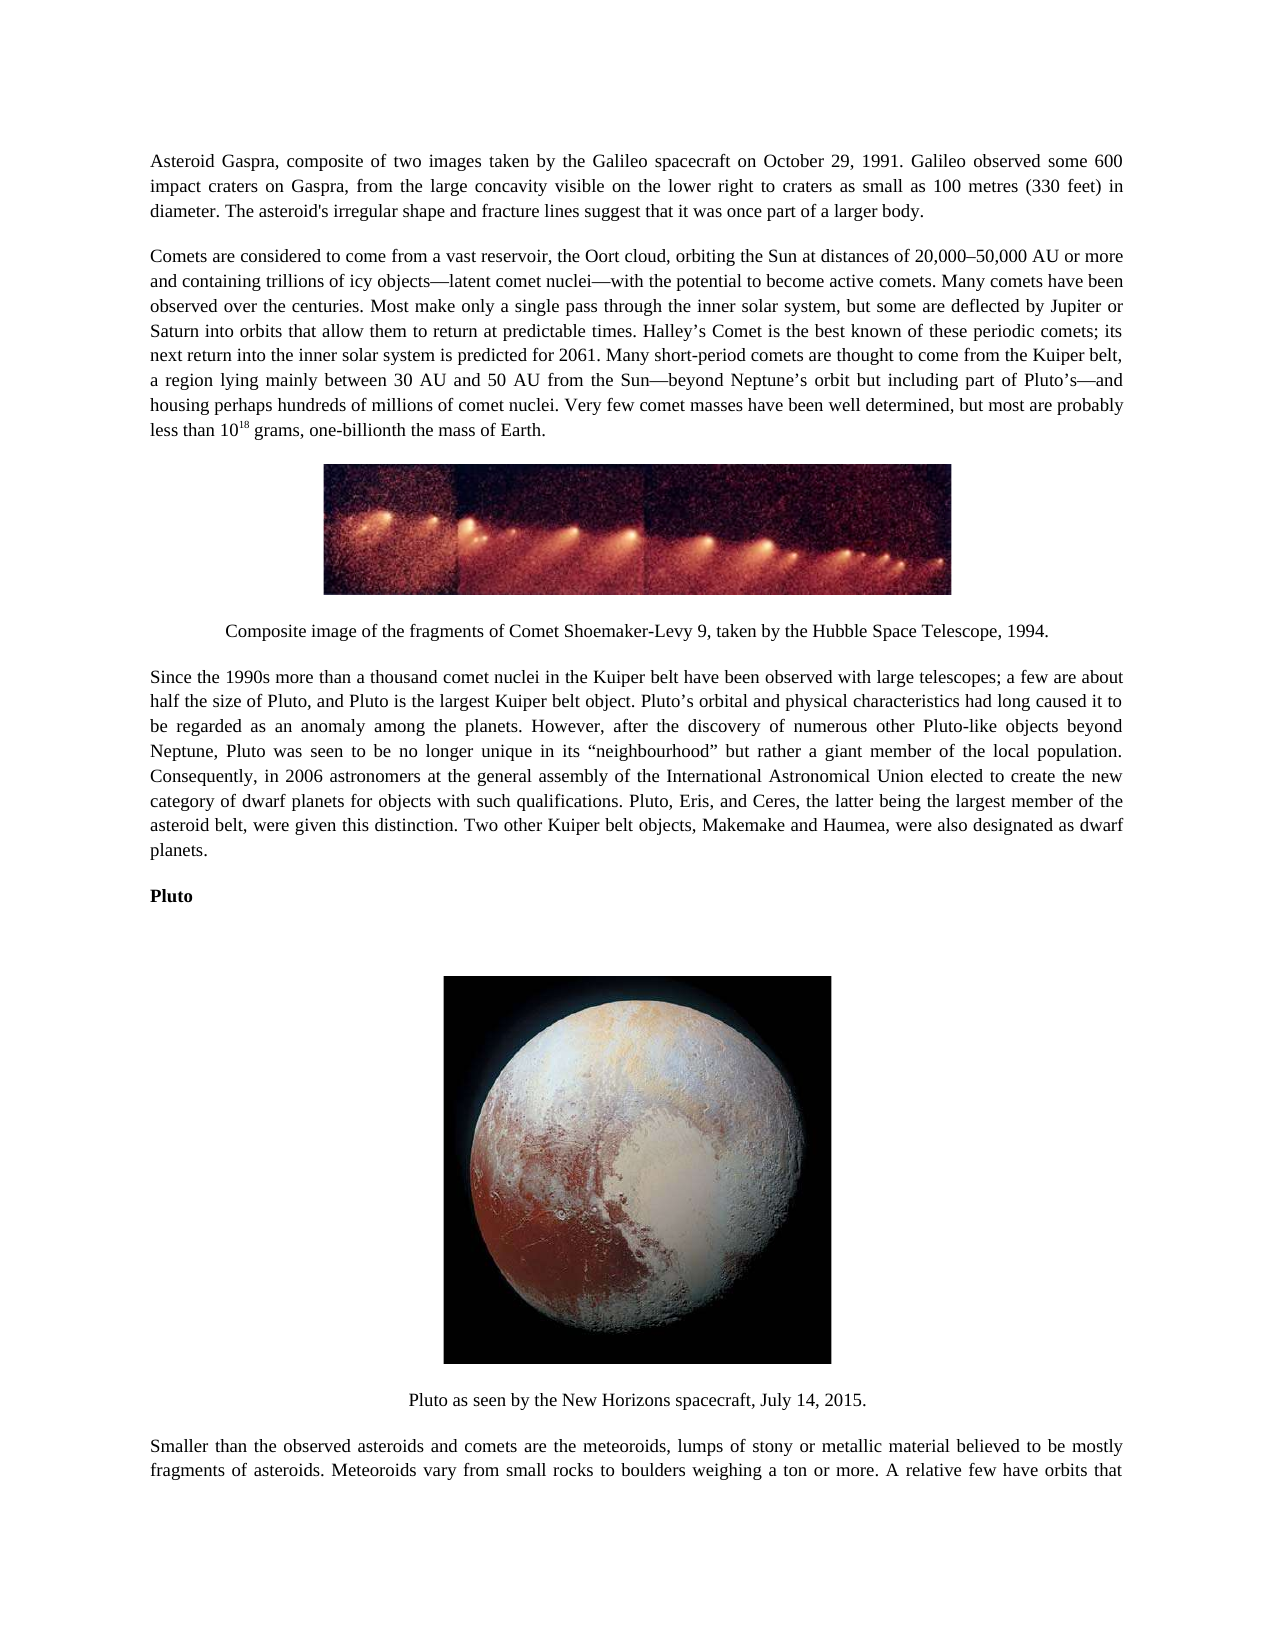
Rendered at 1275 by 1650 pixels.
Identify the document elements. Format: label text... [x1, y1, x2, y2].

text Asteroid Gaspra, composite of two images taken by the Galileo spacecraft on October 29, 1991. Galileo observed some 600 impact craters on Gaspra, from the large concavity visible on the lower right to craters as small as 100 metres (330 feet) in diameter. The asteroid's irregular shape and fracture lines suggest that it was once part of a larger body. [150, 150, 1125, 221]
text Composite image of the fragments of Comet Shoemaker-Levy 9, taken by the Hubble Space Telescope, 1994. [150, 620, 1125, 641]
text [150, 1434, 1125, 1481]
text Comets are considered to come from a vast reservoir, the Oort cloud, orbiting the Sun at distances of 20,000–50,000 AU or more and containing trillions of icy objects—latent comet nuclei—with the potential to become active comets. Many comets have been observed over the centuries. Most make only a single pass through the inner solar system, but some are deflected by Jupiter or Saturn into orbits that allow them to return at predictable times. Halley’s Comet is the best known of these periodic comets; its next return into the inner solar system is predicted for 2061. Many short-period comets are thought to come from the Kuiper belt, a region lying mainly between 30 AU and 50 AU from the Sun—beyond Neptune’s orbit but including part of Pluto’s—and housing perhaps hundreds of millions of comet nuclei. Very few comet masses have been well determined, but most are probably less than 1018 grams, one-billionth the mass of Earth. [150, 245, 1125, 440]
text Since the 1990s more than a thousand comet nuclei in the Kuiper belt have been observed with large telescopes; a few are about half the size of Pluto, and Pluto is the largest Kuiper belt object. Pluto’s orbital and physical characteristics had long caused it to be regarded as an anomaly among the planets. However, after the discovery of numerous other Pluto-like objects beyond Neptune, Pluto was seen to be no longer unique in its “neighbourhood” but rather a giant member of the local population. Consequently, in 2006 astronomers at the general assembly of the International Astronomical Union elected to create the new category of dwarf planets for objects with such qualifications. Pluto, Eris, and Ceres, the latter being the largest member of the asteroid belt, were given this distinction. Two other Kuiper belt objects, Makemake and Haumea, were also designated as dwarf planets. [150, 666, 1125, 861]
text Pluto [150, 885, 1125, 906]
picture [443, 976, 832, 1364]
text Pluto as seen by the New Horizons spacecraft, July 14, 2015. [150, 1389, 1125, 1411]
picture [323, 464, 952, 595]
